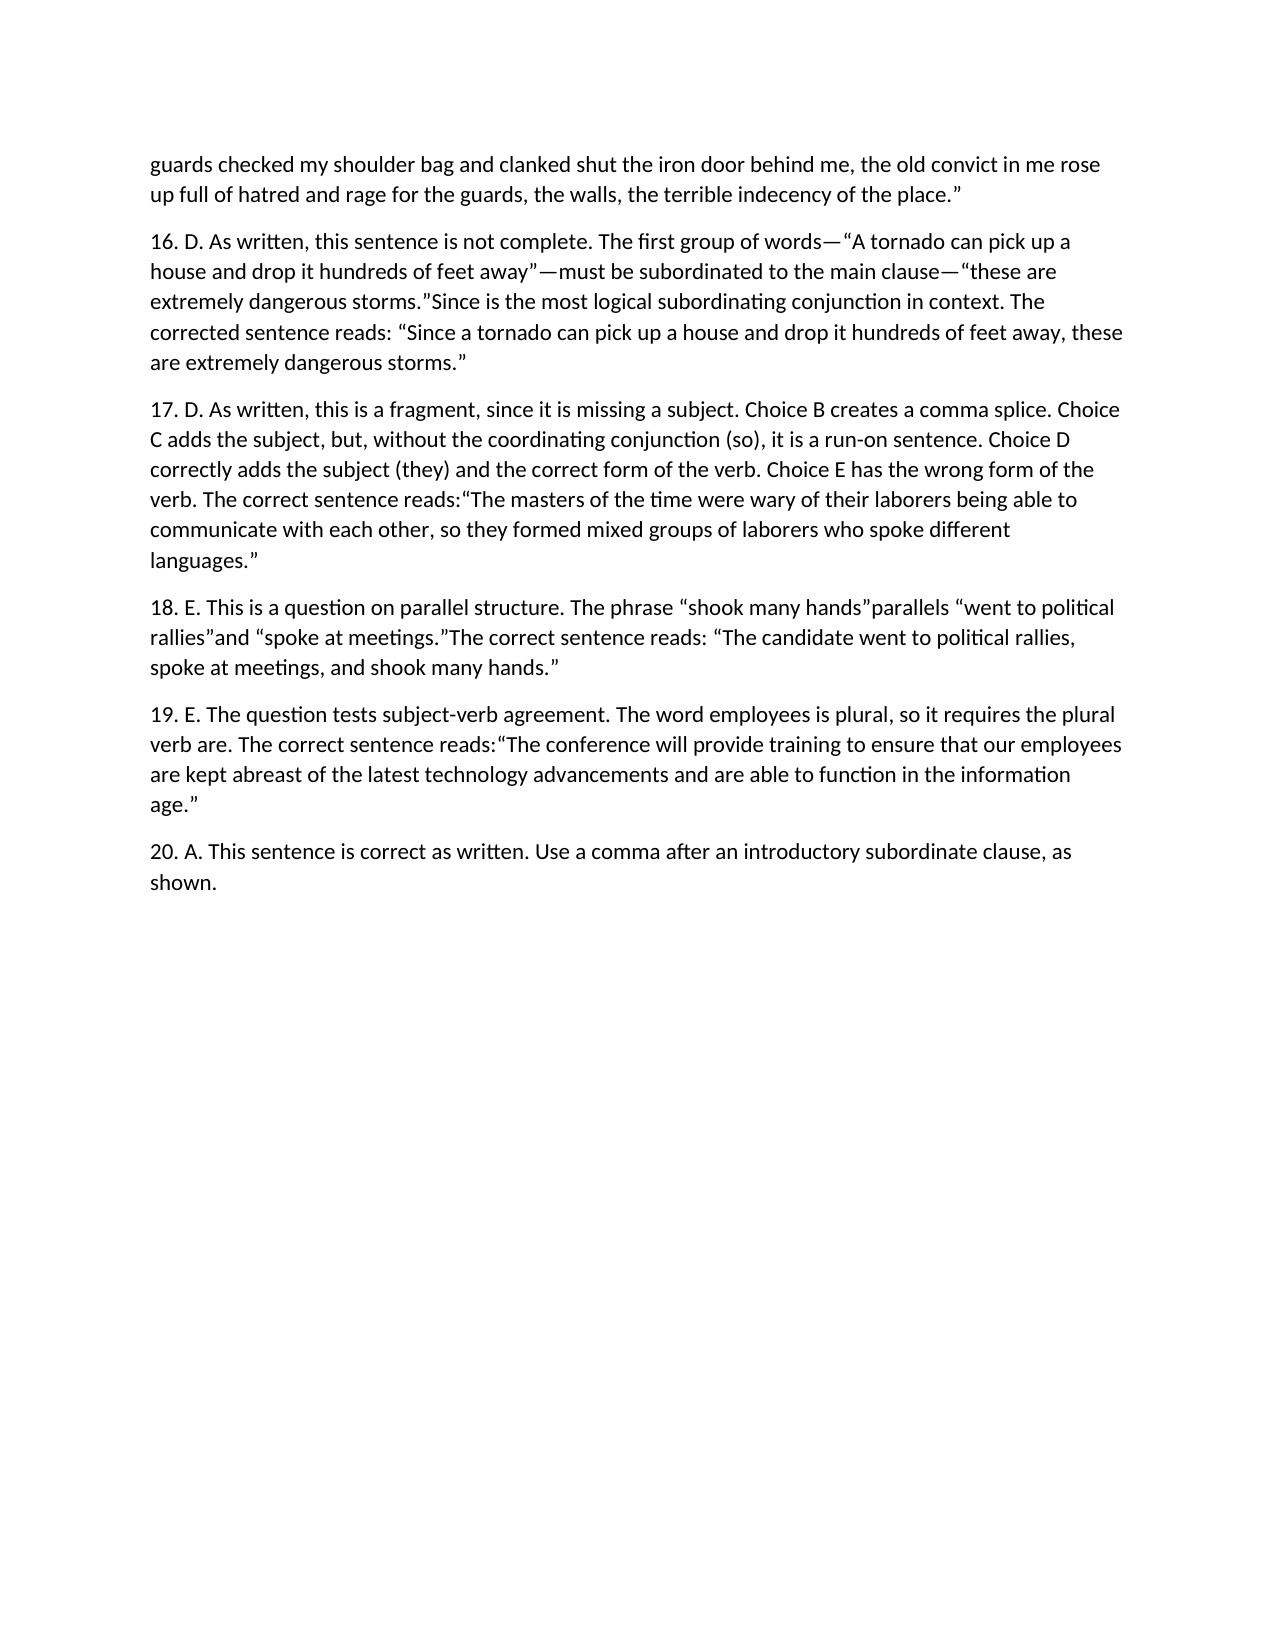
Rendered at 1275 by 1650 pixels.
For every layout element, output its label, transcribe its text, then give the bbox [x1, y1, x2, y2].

text 18. E. This is a question on parallel structure. The phrase “shook many hands”parallels “went to political rallies”and “spoke at meetings.”The correct sentence reads: “The candidate went to political rallies, spoke at meetings, and shook many hands.” [150, 593, 1125, 681]
text 19. E. The question tests subject-verb agreement. The word employees is plural, so it requires the plural verb are. The correct sentence reads:“The conference will provide training to ensure that our employees are kept abreast of the latest technology advancements and are able to function in the information age.” [150, 700, 1125, 819]
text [150, 150, 1125, 208]
text 17. D. As written, this is a fragment, since it is missing a subject. Choice B creates a comma splice. Choice C adds the subject, but, without the coordinating conjunction (so), it is a run-on sentence. Choice D correctly adds the subject (they) and the correct form of the verb. Choice E has the wrong form of the verb. The correct sentence reads:“The masters of the time were wary of their laborers being able to communicate with each other, so they formed mixed groups of laborers who spoke different languages.” [150, 395, 1125, 574]
text 20. A. This sentence is correct as written. Use a comma after an introductory subordinate clause, as shown. [150, 837, 1125, 896]
text 16. D. As written, this sentence is not complete. The first group of words—“A tornado can pick up a house and drop it hundreds of feet away”—must be subordinated to the main clause—“these are extremely dangerous storms.”Since is the most logical subordinating conjunction in context. The corrected sentence reads: “Since a tornado can pick up a house and drop it hundreds of feet away, these are extremely dangerous storms.” [150, 227, 1125, 376]
